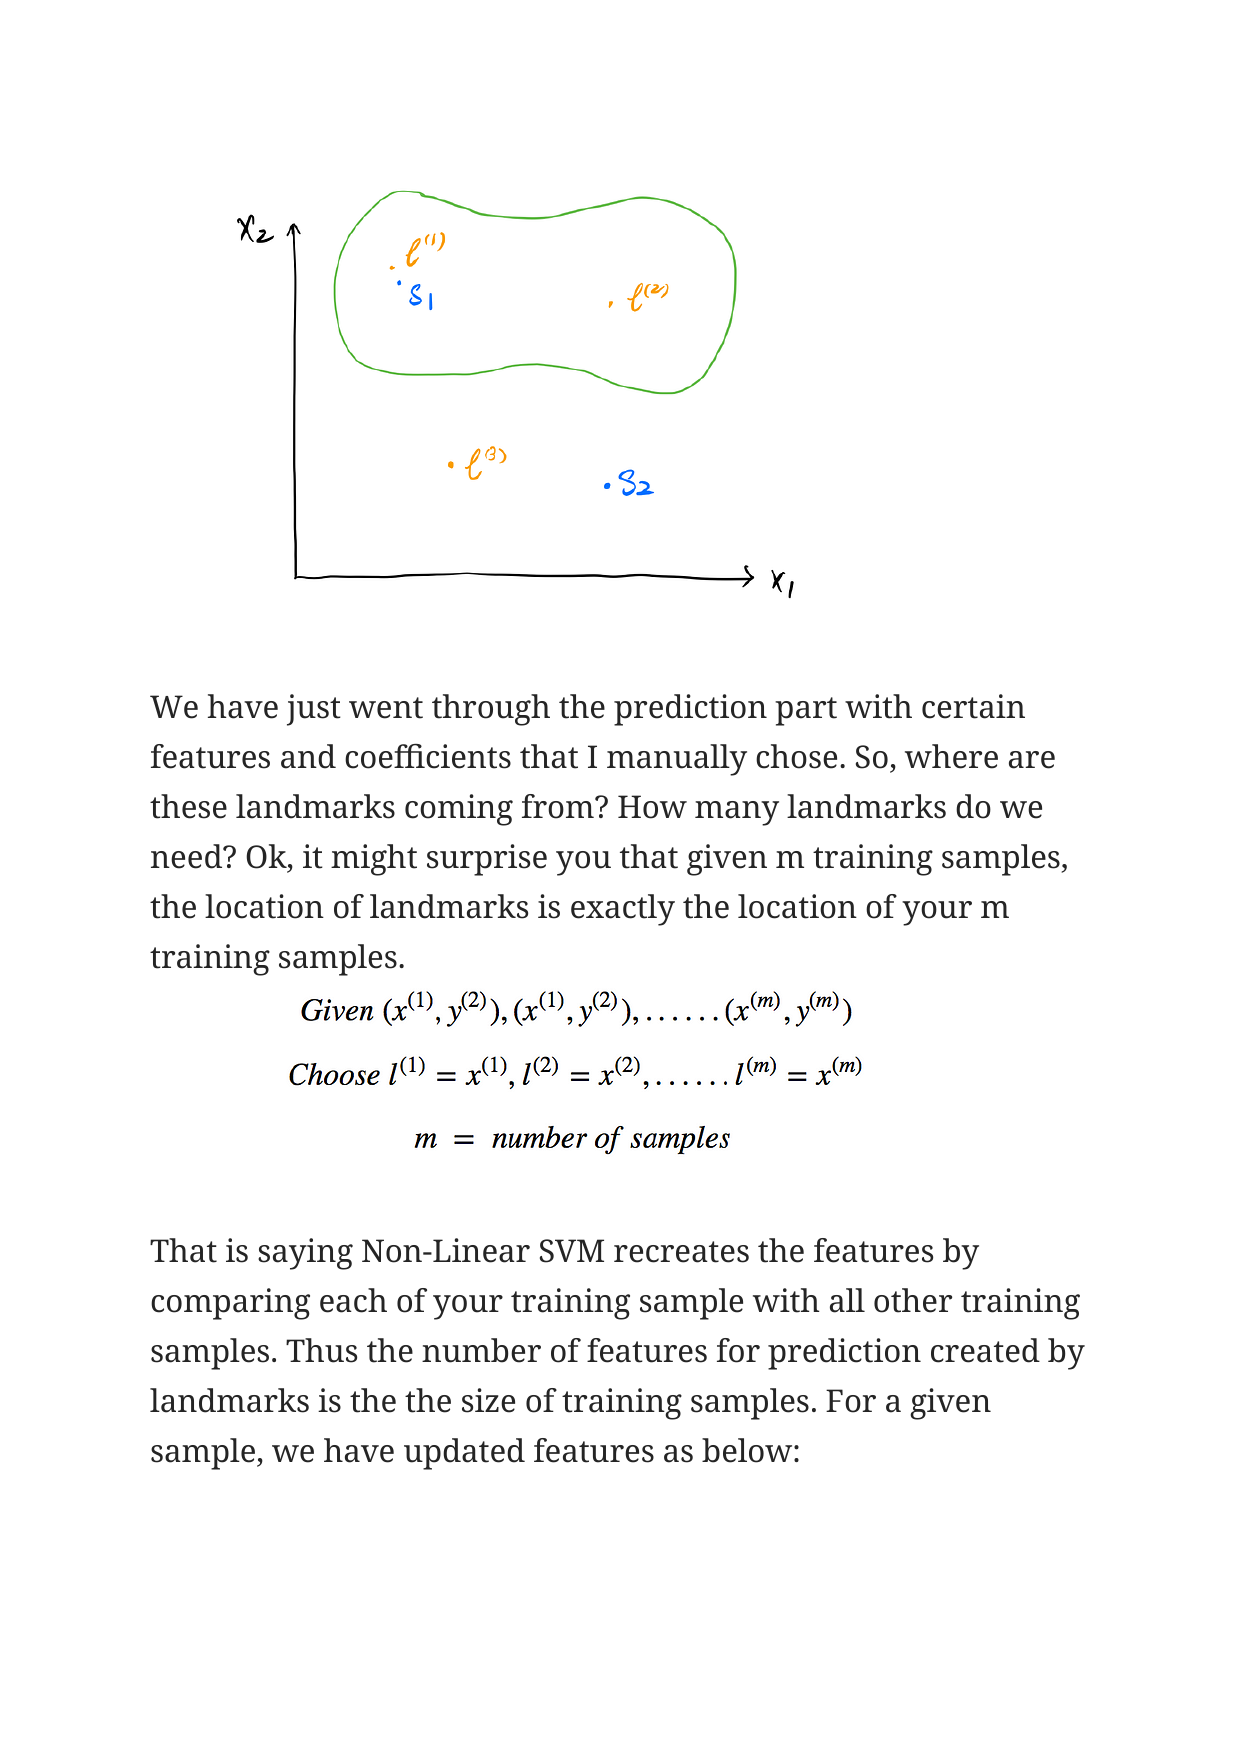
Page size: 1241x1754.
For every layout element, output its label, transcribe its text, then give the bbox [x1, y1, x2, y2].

text That is saying Non-Linear SVM recreates the features by comparing each of your training sample with all other training samples. Thus the number of features for prediction created by landmarks is the the size of training samples. For a given sample, we have updated features as below: [150, 1222, 1090, 1472]
text We have just went through the prediction part with certain features and coefficients that I manually chose. So, where are these landmarks coming from? How many landmarks do we need? Ok, it might surprise you that given m training samples, the location of landmarks is exactly the location of your m training samples. [150, 677, 1090, 977]
picture [150, 977, 1013, 1169]
picture [150, 150, 930, 624]
